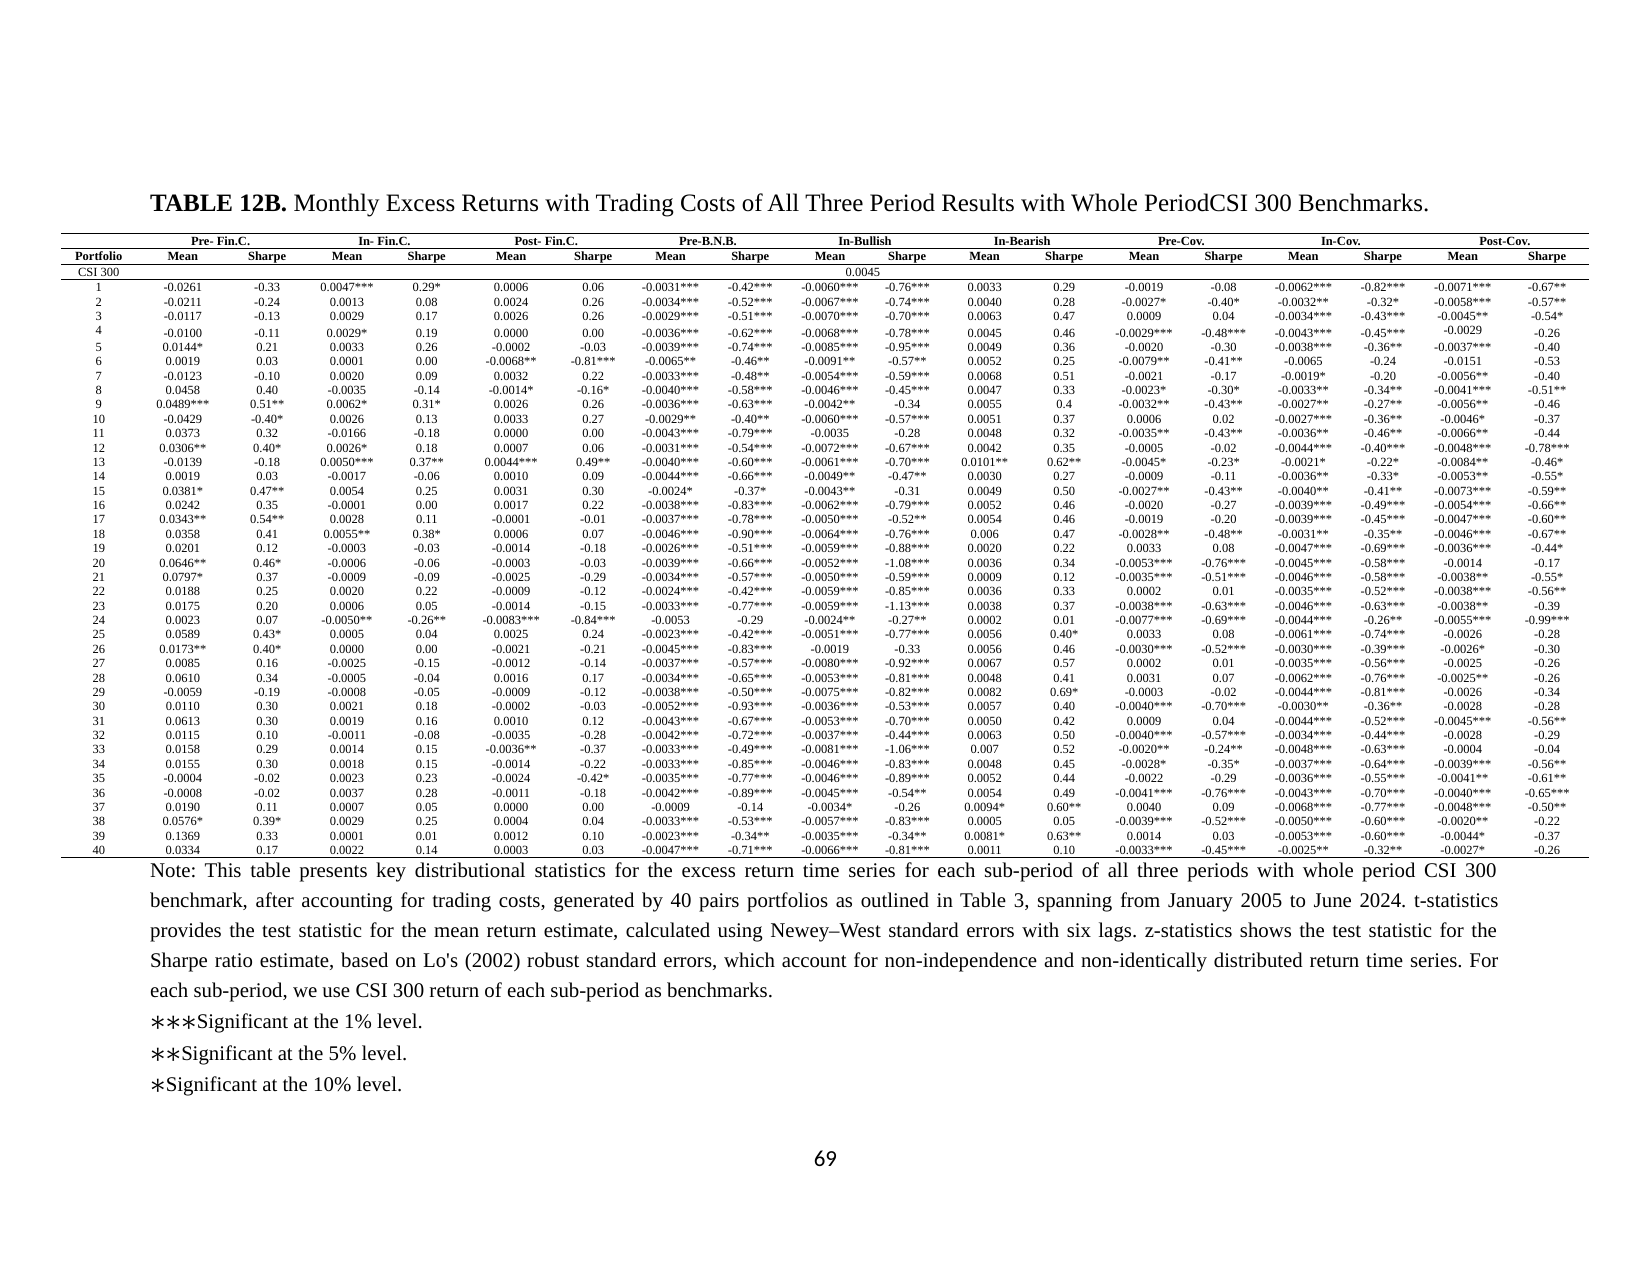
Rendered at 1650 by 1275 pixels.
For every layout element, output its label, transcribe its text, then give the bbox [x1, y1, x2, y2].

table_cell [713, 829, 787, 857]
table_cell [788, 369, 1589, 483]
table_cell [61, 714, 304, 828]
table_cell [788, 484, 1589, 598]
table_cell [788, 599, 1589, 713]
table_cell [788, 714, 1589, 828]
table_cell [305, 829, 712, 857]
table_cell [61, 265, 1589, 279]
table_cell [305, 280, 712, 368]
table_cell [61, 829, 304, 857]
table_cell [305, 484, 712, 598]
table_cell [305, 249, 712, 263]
text Note: This table presents key distributional statistics for the excess return time series for each sub-period of all three periods with whole period CSI 300 benchmark, after accounting for trading costs, generated by 40 pairs portfolios as outlined in Table 3, spanning from January 2005 to June 2024. t-statistics provides the test statistic for the mean return estimate, calculated using Newey–West standard errors with six lags. z-statistics shows the test statistic for the Sharpe ratio estimate, based on Lo's (2002) robust standard errors, which account for non-independence and non-identically distributed return time series. For each sub-period, we use CSI 300 return of each sub-period as benchmarks. [150, 858, 1500, 1002]
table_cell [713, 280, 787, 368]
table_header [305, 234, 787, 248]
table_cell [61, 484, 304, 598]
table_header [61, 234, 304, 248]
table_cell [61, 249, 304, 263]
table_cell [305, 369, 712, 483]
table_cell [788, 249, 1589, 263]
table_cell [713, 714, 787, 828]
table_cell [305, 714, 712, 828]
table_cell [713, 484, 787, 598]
text ∗Significant at the 10% level. [150, 1071, 1500, 1096]
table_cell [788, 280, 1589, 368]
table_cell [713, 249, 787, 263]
text TABLE 12B. Monthly Excess Returns with Trading Costs of All Three Period Results with Whole PeriodCSI 300 Benchmarks. [150, 188, 1500, 217]
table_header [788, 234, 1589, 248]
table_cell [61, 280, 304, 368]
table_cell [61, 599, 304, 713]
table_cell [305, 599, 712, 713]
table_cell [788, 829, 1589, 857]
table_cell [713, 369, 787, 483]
text ∗∗∗Significant at the 1% level. [150, 1008, 1500, 1033]
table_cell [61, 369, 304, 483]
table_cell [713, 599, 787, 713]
text ∗∗Significant at the 5% level. [150, 1040, 1500, 1065]
